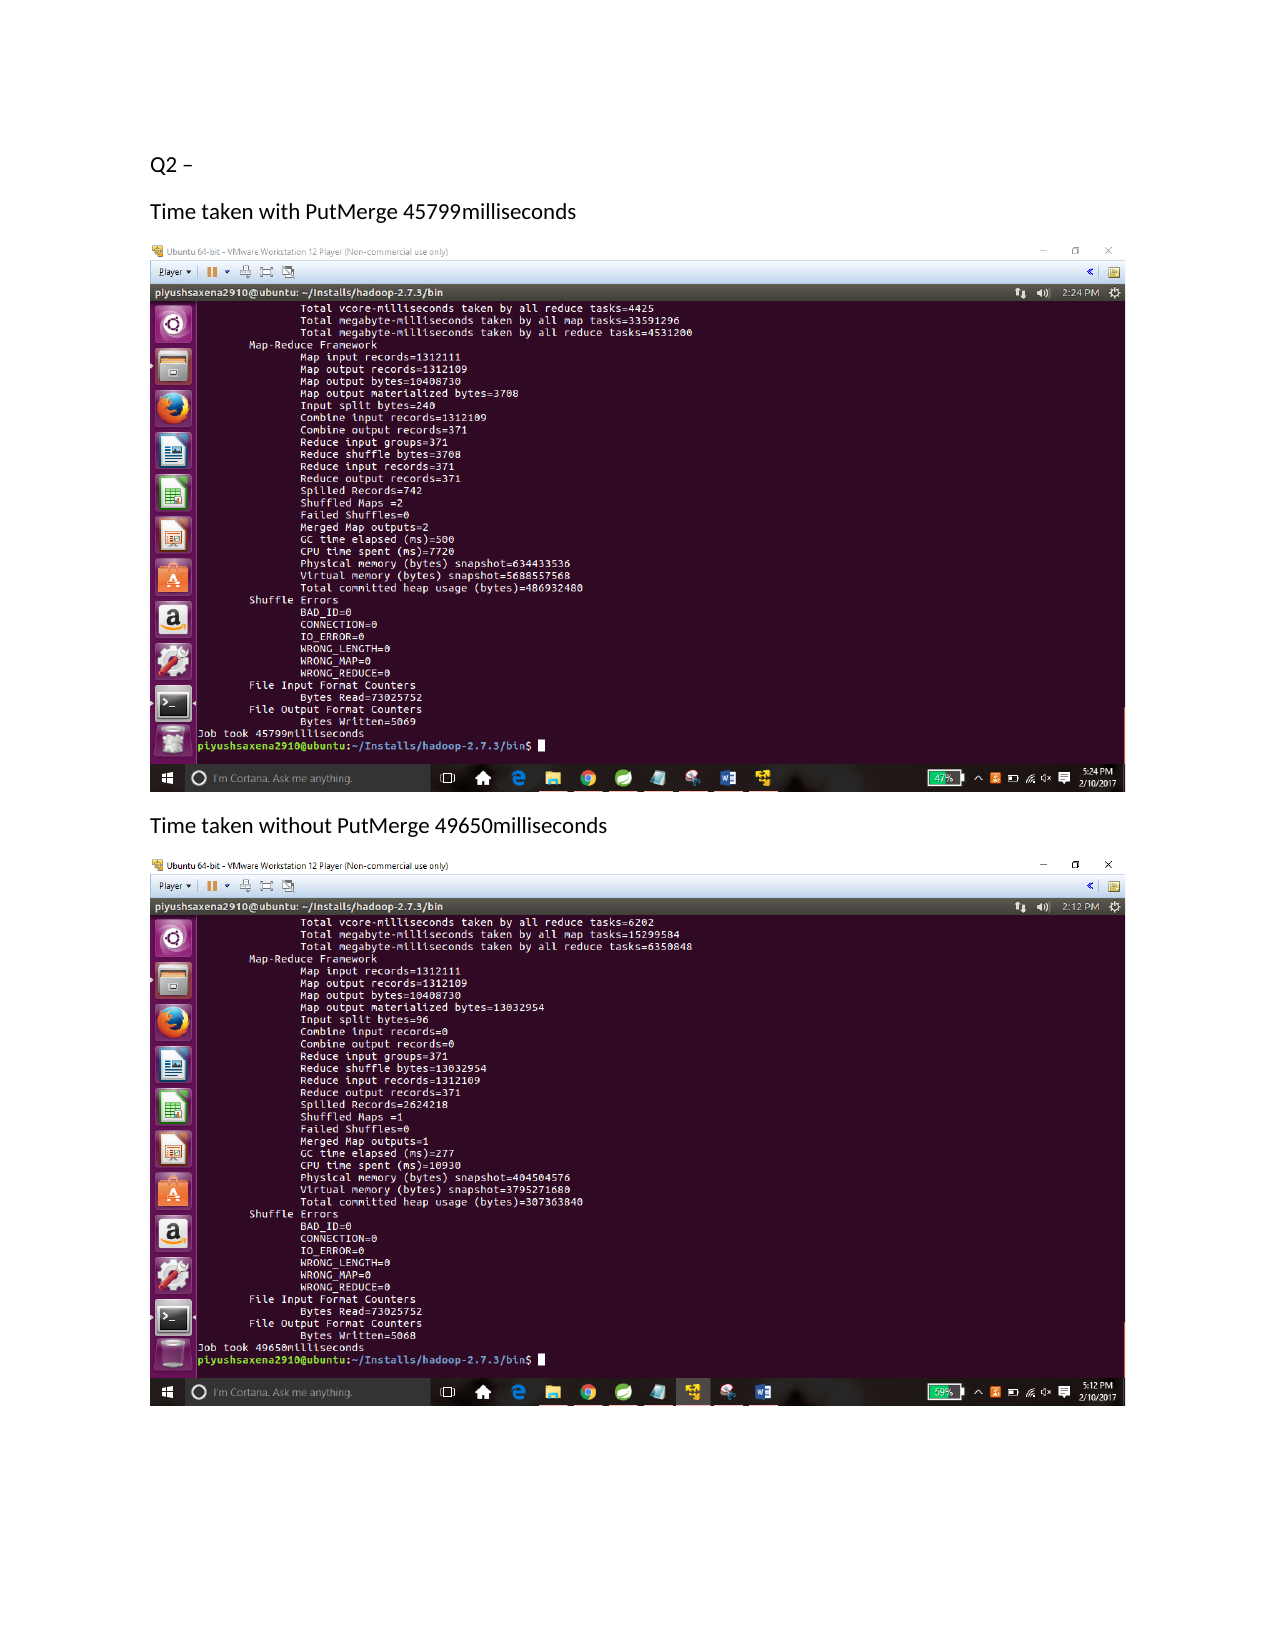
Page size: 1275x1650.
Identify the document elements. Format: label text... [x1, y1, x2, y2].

text Q2 – [150, 150, 1125, 178]
picture [150, 857, 1125, 1406]
text Time taken without PutMerge 49650milliseconds [150, 811, 1125, 839]
picture [150, 243, 1125, 792]
text Time taken with PutMerge 45799milliseconds [150, 197, 1125, 225]
